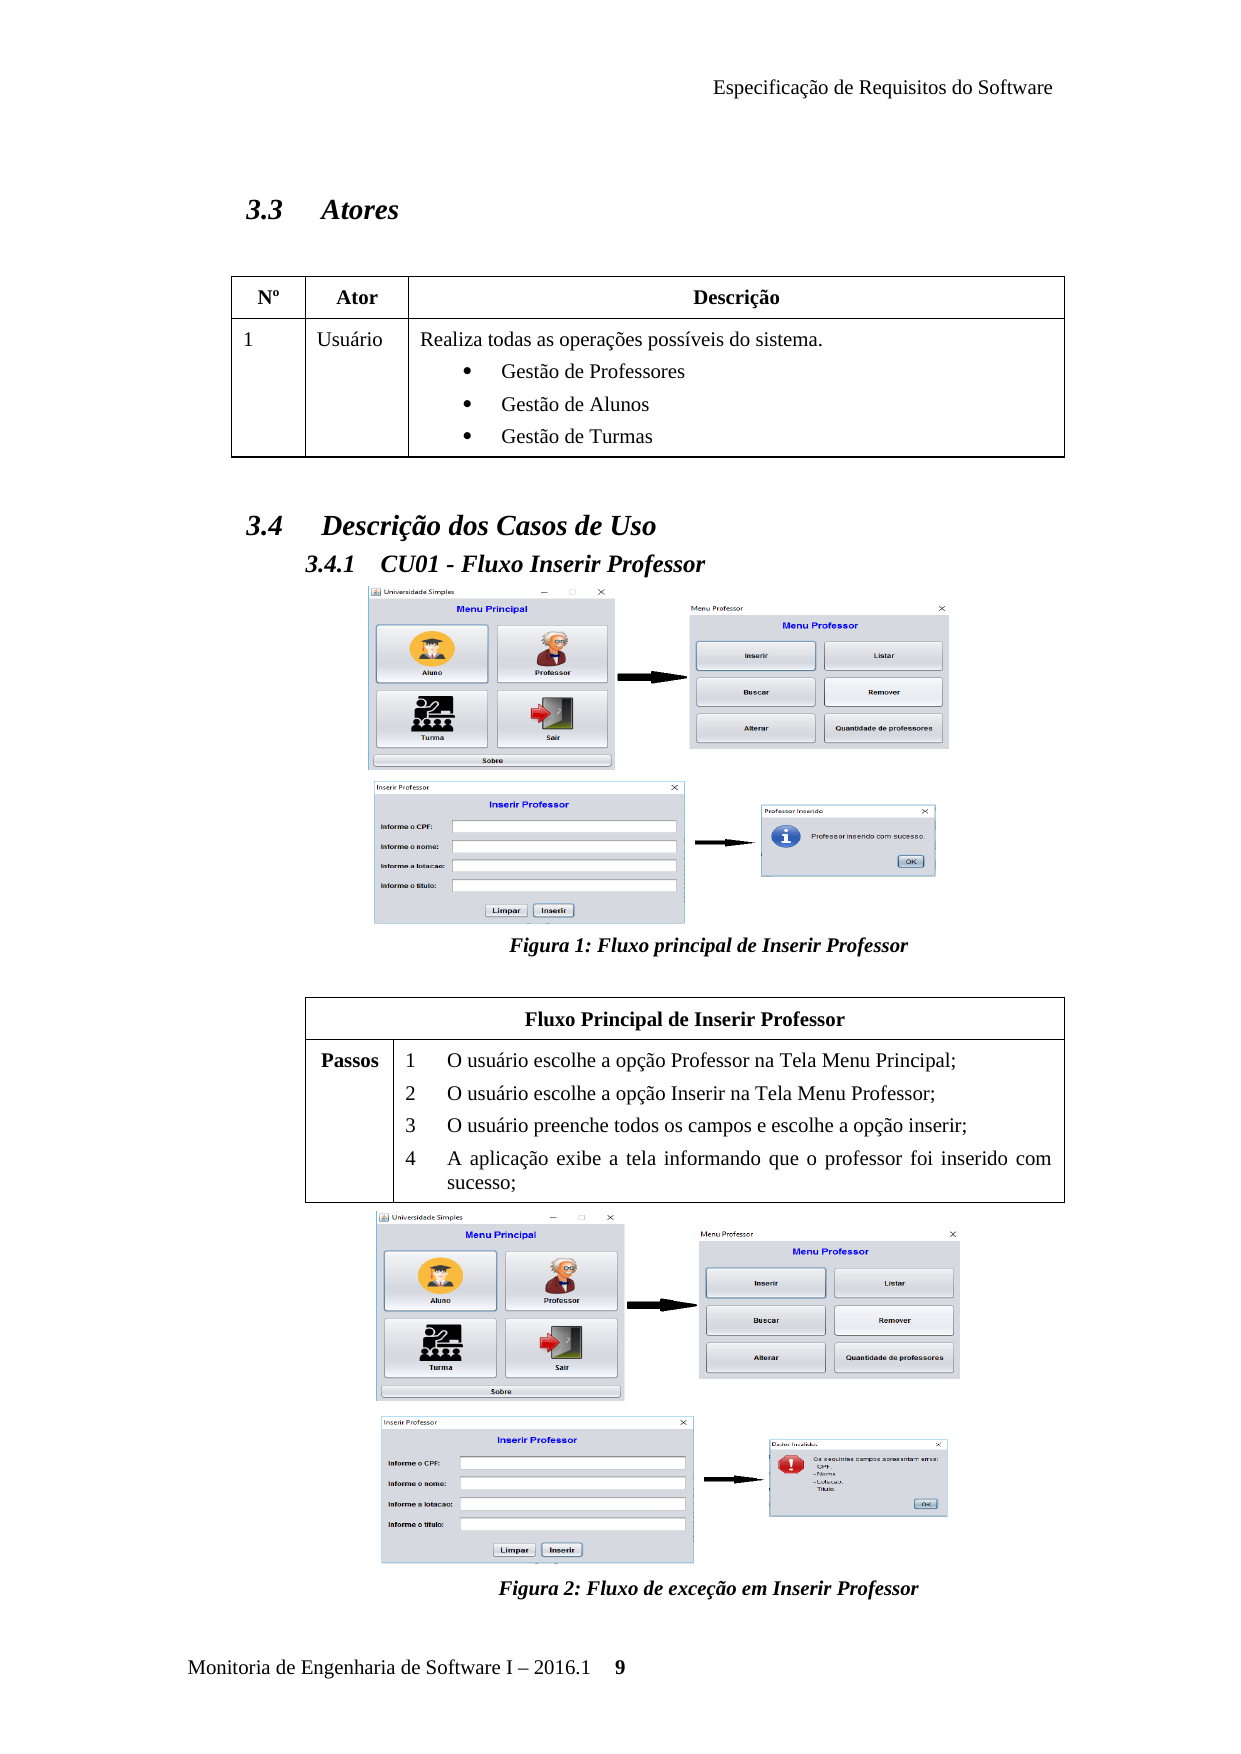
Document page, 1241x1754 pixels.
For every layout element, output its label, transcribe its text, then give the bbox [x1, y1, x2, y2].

table_cell 1 [232, 319, 305, 456]
text Figura 1: Fluxo principal de Inserir Professor [364, 932, 1053, 957]
picture [376, 1211, 964, 1568]
list CU01 - Fluxo Inserir Professor [305, 549, 1053, 578]
table_header Nº [232, 277, 305, 317]
picture [368, 586, 953, 924]
list Atores [246, 192, 1053, 225]
list Descrição dos Casos de Uso [246, 508, 1053, 541]
table_header Ator [306, 277, 408, 317]
table_cell Realiza todas as operações possíveis do sistema. Gestão de Professores Gestão de Alunos Gestão de Turmas [409, 319, 1064, 456]
table_cell O usuário escolhe a opção Professor na Tela Menu Principal; O usuário escolhe a opção Inserir na Tela Menu Professor; O usuário preenche todos os campos e escolhe a opção inserir; A aplicação exibe a tela informando que o professor foi inserido com sucesso; [394, 1040, 1064, 1202]
table_header Descrição [409, 277, 1064, 317]
table_cell Usuário [306, 319, 408, 456]
table_header Fluxo Principal de Inserir Professor [306, 998, 1064, 1039]
table_cell Passos [306, 1040, 393, 1202]
text Figura 2: Fluxo de exceção em Inserir Professor [364, 1576, 1053, 1600]
